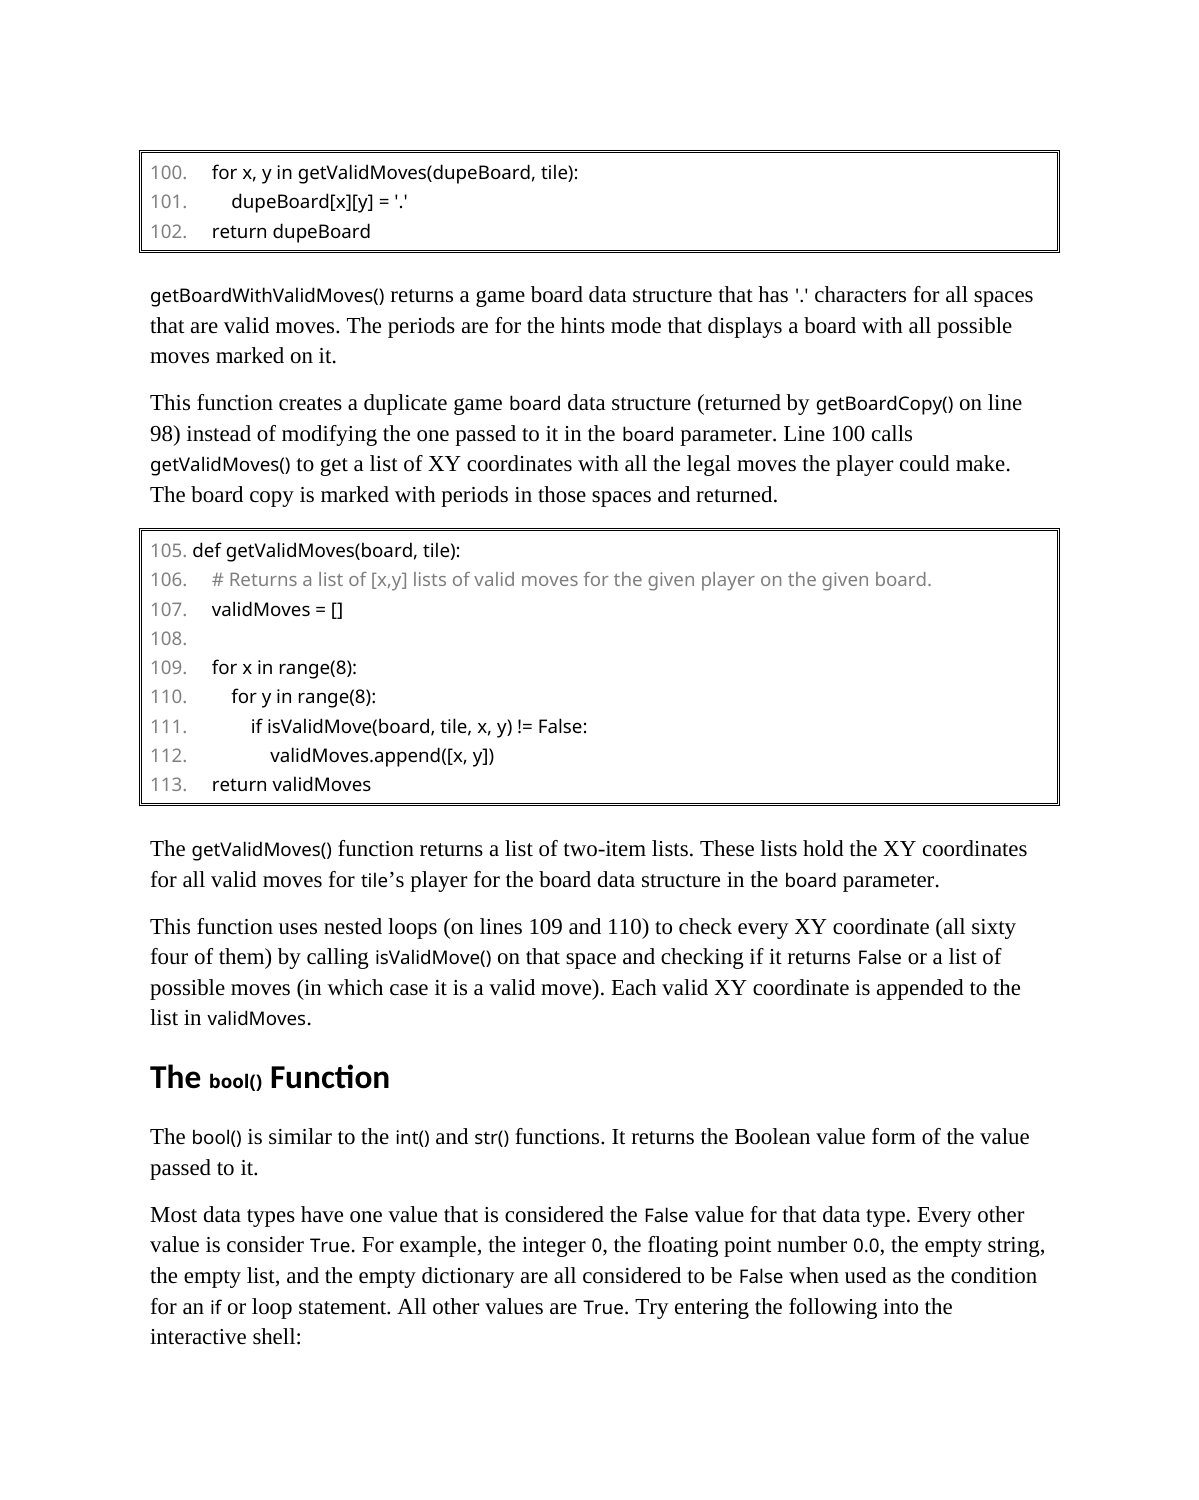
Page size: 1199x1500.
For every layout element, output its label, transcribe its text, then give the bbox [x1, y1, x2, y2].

text 113. return validMoves [142, 762, 1057, 803]
text The bool() is similar to the int() and str() functions. It returns the Boolean value form of the value passed to it. [150, 1123, 1049, 1180]
text 109. for x in range(8): [142, 645, 1057, 674]
text This function creates a duplicate game board data structure (returned by getBoardCopy() on line 98) instead of modifying the one passed to it in the board parameter. Line 100 calls getValidMoves() to get a list of XY coordinates with all the legal moves the player could make. The board copy is marked with periods in those spaces and returned. [150, 389, 1049, 507]
text 112. validMoves.append([x, y]) [142, 733, 1057, 762]
text 101. dupeBoard[x][y] = '.' [142, 179, 1057, 208]
text The getValidMoves() function returns a list of two-item lists. These lists hold the XY coordinates for all valid moves for tile’s player for the board data structure in the board parameter. [150, 835, 1049, 893]
subtitle The bool() Function [150, 1056, 1049, 1097]
text 106. # Returns a list of [x,y] lists of valid moves for the given player on the given board. [142, 557, 1057, 587]
text getBoardWithValidMoves() returns a game board data structure that has '.' characters for all spaces that are valid moves. The periods are for the hints mode that displays a board with all possible moves marked on it. [150, 282, 1049, 369]
text This function uses nested loops (on lines 109 and 110) to check every XY coordinate (all sixty four of them) by calling isValidMove() on that space and checking if it returns False or a list of possible moves (in which case it is a valid move). Each valid XY coordinate is appended to the list in validMoves. [150, 913, 1049, 1031]
text 102. return dupeBoard [142, 208, 1057, 250]
text 107. validMoves = [] [142, 587, 1057, 616]
text 108. [142, 616, 1057, 645]
text 111. if isValidMove(board, tile, x, y) != False: [142, 704, 1057, 733]
text 105. def getValidMoves(board, tile): [142, 531, 1057, 557]
text 100. for x, y in getValidMoves(dupeBoard, tile): [142, 153, 1057, 179]
text Most data types have one value that is considered the False value for that data type. Every other value is consider True. For example, the integer 0, the floating point number 0.0, the empty string, the empty list, and the empty dictionary are all considered to be False when used as the condition for an if or loop statement. All other values are True. Try entering the following into the interactive shell: [150, 1201, 1049, 1350]
text 110. for y in range(8): [142, 674, 1057, 704]
